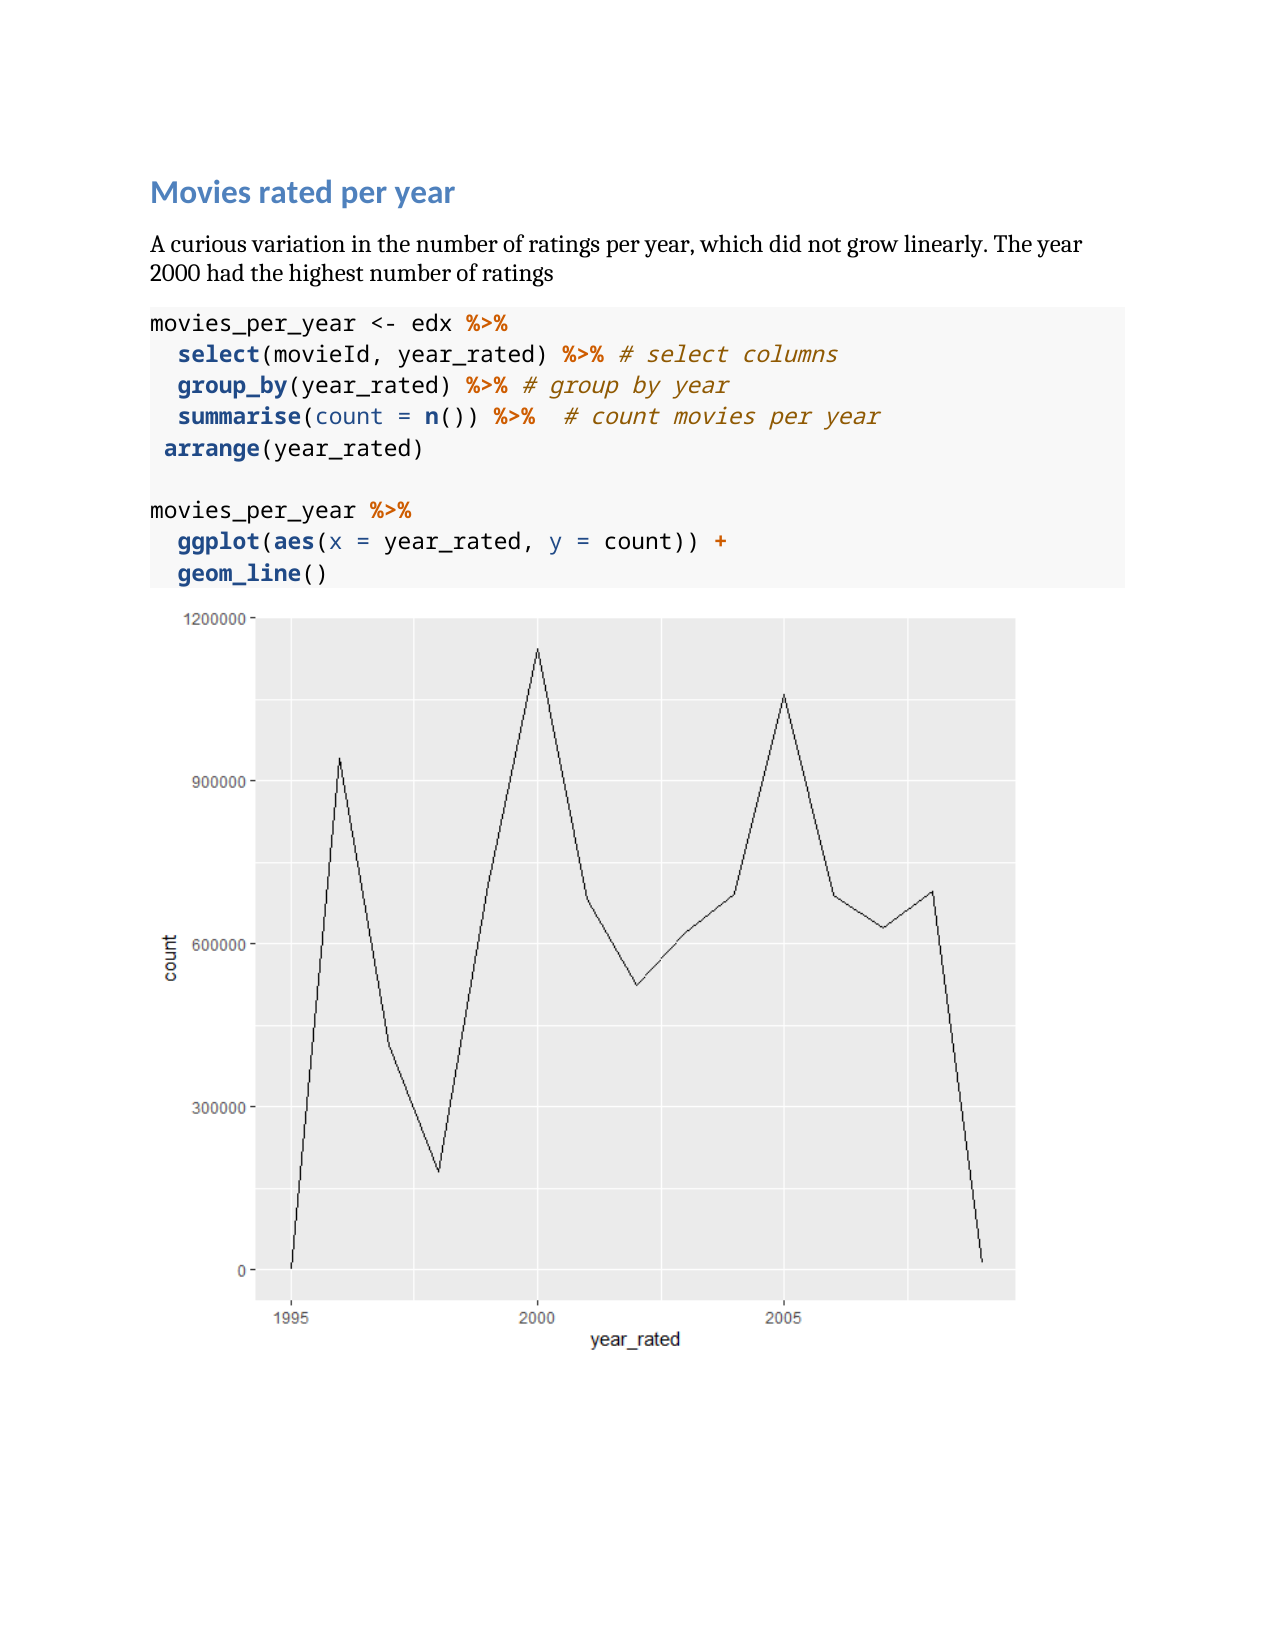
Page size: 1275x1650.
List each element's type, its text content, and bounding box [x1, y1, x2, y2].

picture [150, 608, 1025, 1359]
subtitle Movies rated per year [150, 171, 1125, 212]
text A curious variation in the number of ratings per year, which did not grow linearly. The year 2000 had the highest number of ratings [150, 230, 1125, 288]
text movies_per_year <- edx %>% select(movieId, year_rated) %>% # select columns group_by(year_rated) %>% # group by year summarise(count = n()) %>% # count movies per year arrange(year_rated) movies_per_year %>% ggplot(aes(x = year_rated, y = count)) + geom_line() [150, 307, 1125, 588]
